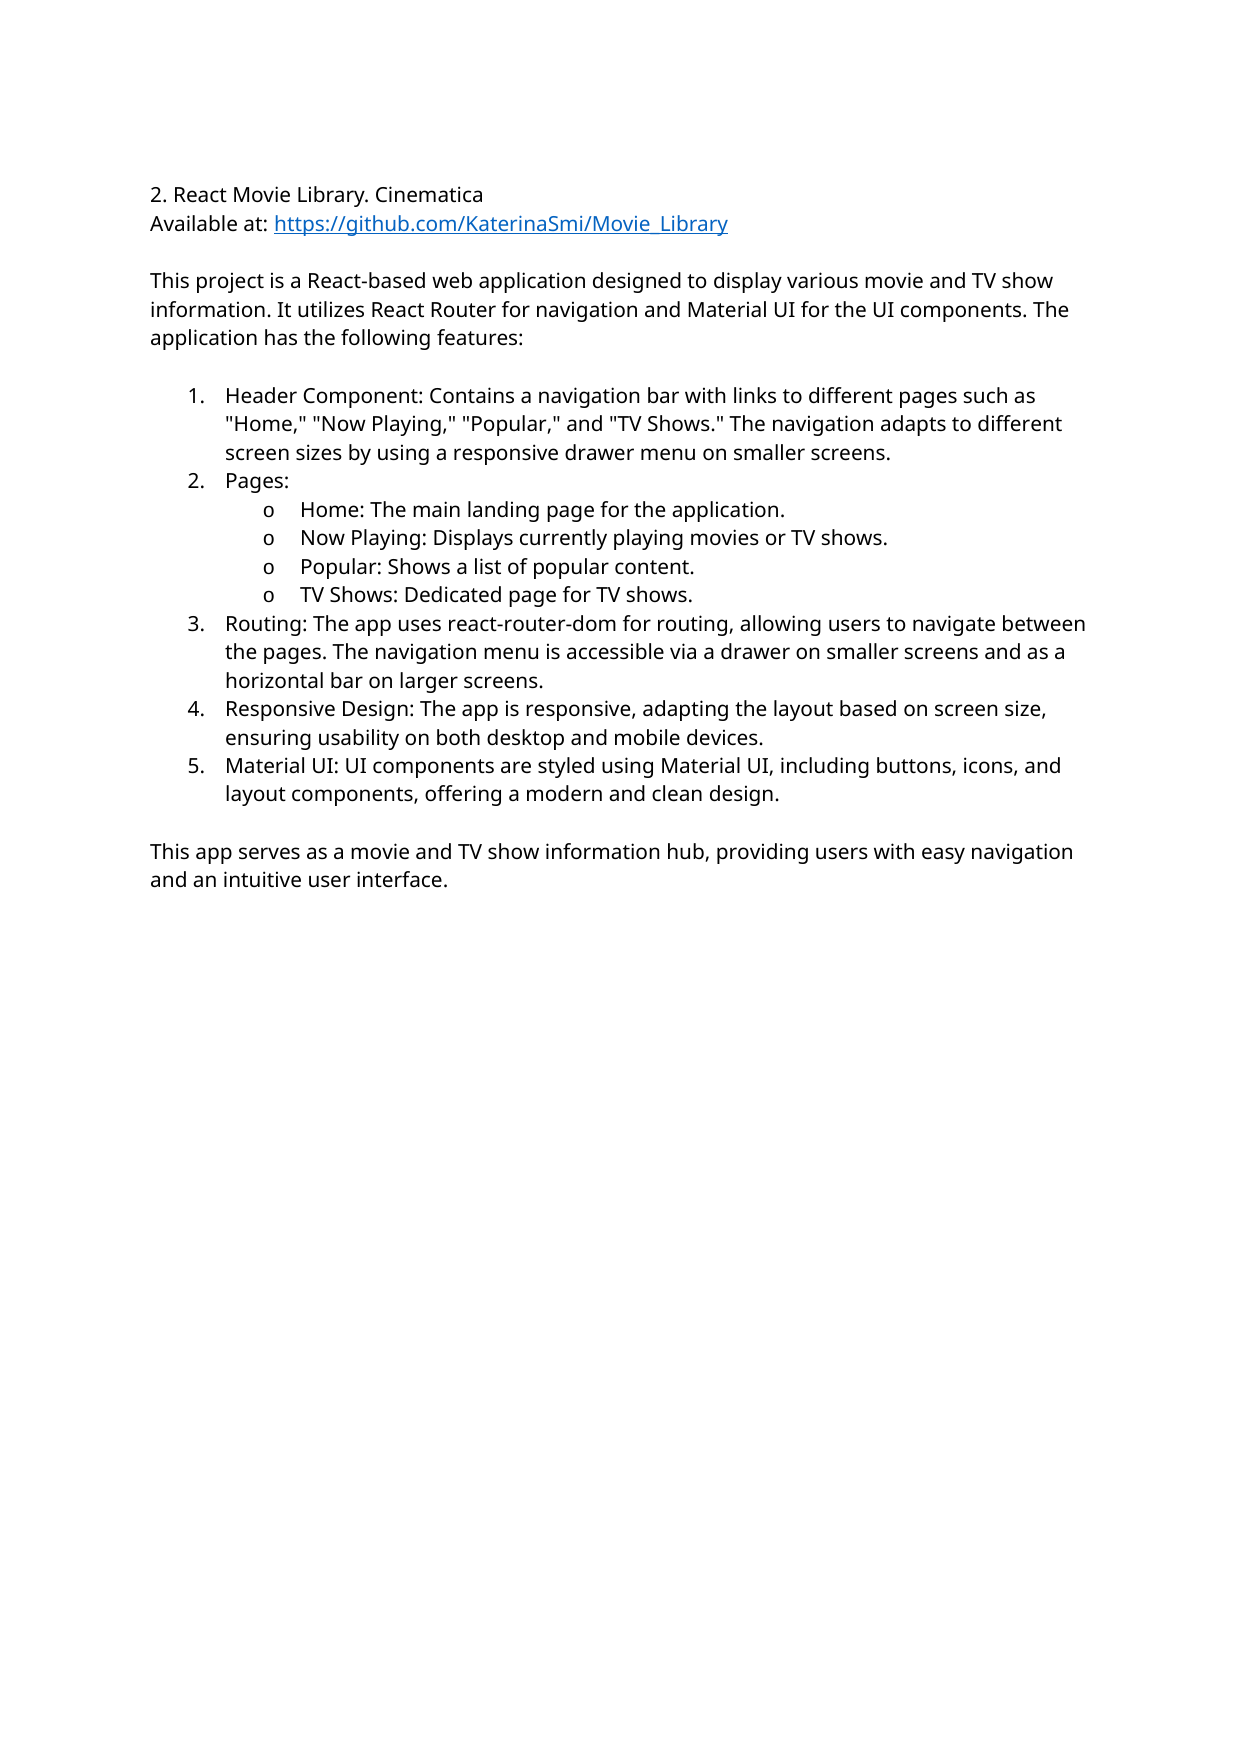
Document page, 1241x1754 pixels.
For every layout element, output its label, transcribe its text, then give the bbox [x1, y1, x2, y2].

text Available at: https://github.com/KaterinaSmi/Movie_Library [150, 209, 1090, 237]
list Now Playing: Displays currently playing movies or TV shows. [262, 523, 1090, 552]
text 2. React Movie Library. Cinematica [150, 181, 1090, 209]
list Pages: [187, 466, 1090, 495]
list TV Shows: Dedicated page for TV shows. [262, 580, 1090, 609]
list Material UI: UI components are styled using Material UI, including buttons, icons, and layout components, offering a modern and clean design. [187, 751, 1090, 808]
text This project is a React-based web application designed to display various movie and TV show information. It utilizes React Router for navigation and Material UI for the UI components. The application has the following features: [150, 267, 1090, 352]
text This app serves as a movie and TV show information hub, providing users with easy navigation and an intuitive user interface. [150, 837, 1090, 894]
list Popular: Shows a list of popular content. [262, 552, 1090, 580]
list Home: The main landing page for the application. [262, 495, 1090, 523]
list Header Component: Contains a navigation bar with links to different pages such as "Home," "Now Playing," "Popular," and "TV Shows." The navigation adapts to different screen sizes by using a responsive drawer menu on smaller screens. [187, 381, 1090, 466]
list Routing: The app uses react-router-dom for routing, allowing users to navigate between the pages. The navigation menu is accessible via a drawer on smaller screens and as a horizontal bar on larger screens. [187, 609, 1090, 694]
list Responsive Design: The app is responsive, adapting the layout based on screen size, ensuring usability on both desktop and mobile devices. [187, 694, 1090, 751]
